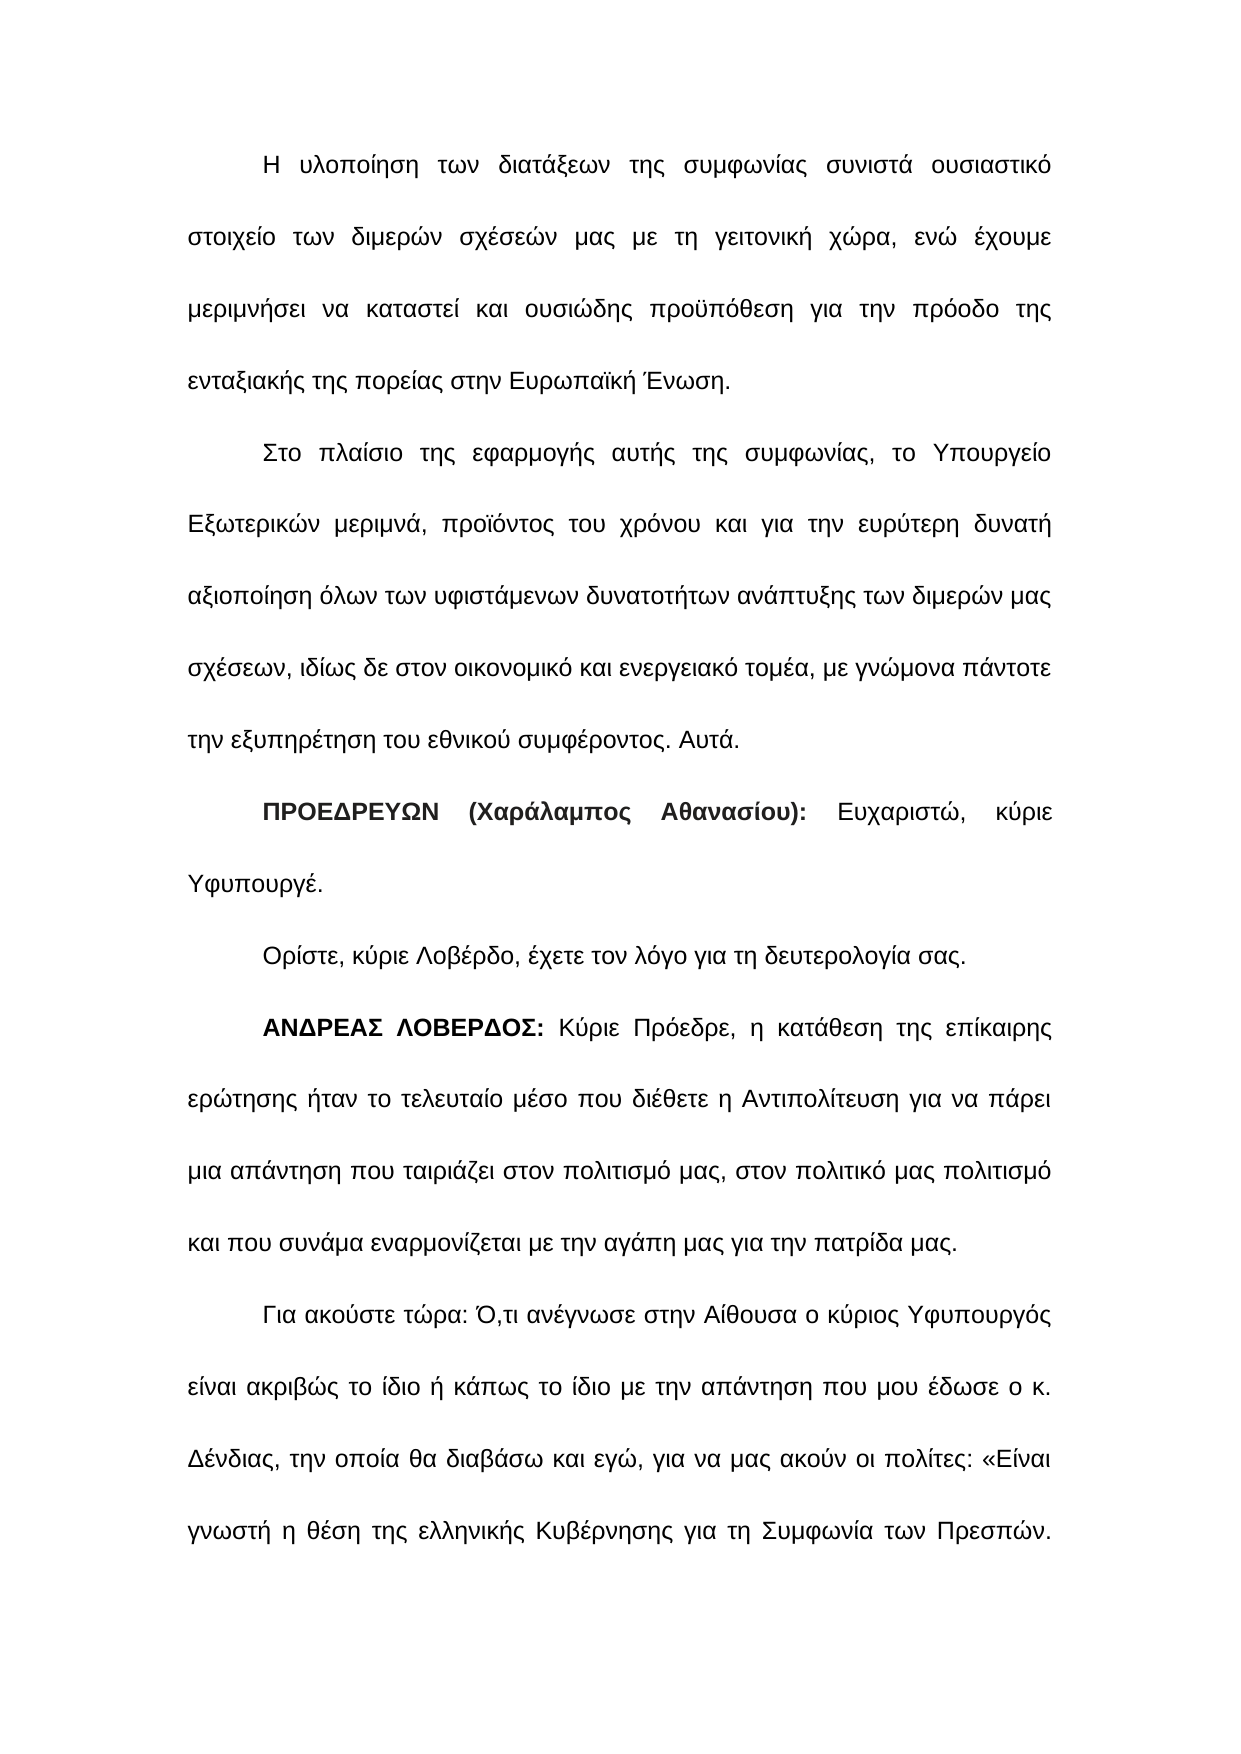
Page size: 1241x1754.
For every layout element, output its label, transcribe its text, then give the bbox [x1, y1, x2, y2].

text ΑΝΔΡΕΑΣ ΛΟΒΕΡΔΟΣ: Κύριε Πρόεδρε, η κατάθεση της επίκαιρης ερώτησης ήταν το τελευταίο μέσο που διέθετε η Αντιπολίτευση για να πάρει μια απάντηση που ταιριάζει στον πολιτισμό μας, στον πολιτικό μας πολιτισμό και που συνάμα εναρμονίζεται με την αγάπη μας για την πατρίδα μας. [187, 1012, 1053, 1257]
text Η υλοποίηση των διατάξεων της συμφωνίας συνιστά ουσιαστικό στοιχείο των διμερών σχέσεών μας με τη γειτονική χώρα, ενώ έχουμε μεριμνήσει να καταστεί και ουσιώδης προϋπόθεση για την πρόοδο της ενταξιακής της πορείας στην Ευρωπαϊκή Ένωση. [187, 150, 1053, 394]
text ΠΡΟΕΔΡΕΥΩΝ (Χαράλαμπος Αθανασίου): Ευχαριστώ, κύριε Υφυπουργέ. [187, 797, 1053, 897]
text Στο πλαίσιο της εφαρμογής αυτής της συμφωνίας, το Υπουργείο Εξωτερικών μεριμνά, προϊόντος του χρόνου και για την ευρύτερη δυνατή αξιοποίηση όλων των υφιστάμενων δυνατοτήτων ανάπτυξης των διμερών μας σχέσεων, ιδίως δε στον οικονομικό και ενεργειακό τομέα, με γνώμονα πάντοτε την εξυπηρέτηση του εθνικού συμφέροντος. Αυτά. [187, 437, 1053, 754]
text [187, 1300, 1053, 1544]
text Ορίστε, κύριε Λοβέρδο, έχετε τον λόγο για τη δευτερολογία σας. [187, 941, 1053, 969]
